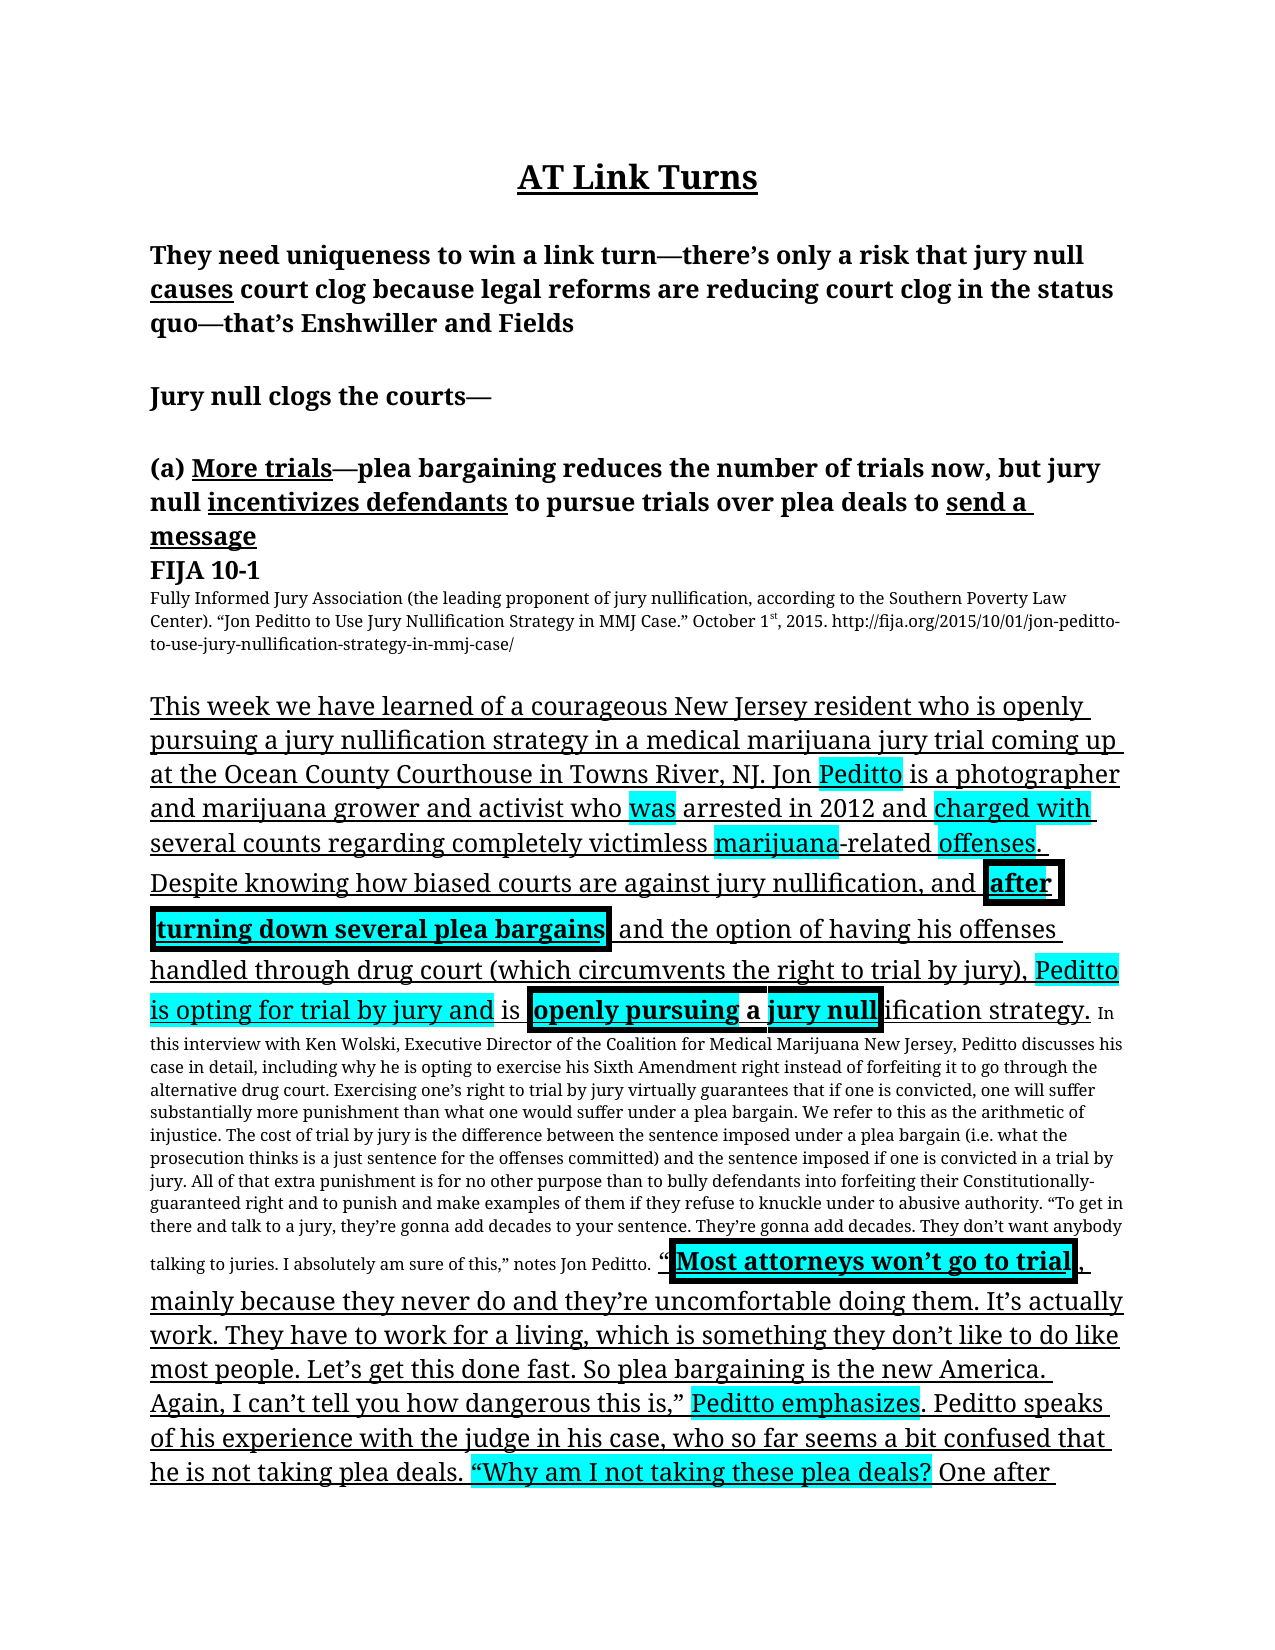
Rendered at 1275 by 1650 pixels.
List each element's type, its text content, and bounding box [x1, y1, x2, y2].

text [150, 689, 1125, 1488]
subtitle AT Link Turns [150, 154, 1125, 199]
text Fully Informed Jury Association (the leading proponent of jury nullification, according to the Southern Poverty Law Center). “Jon Peditto to Use Jury Nullification Strategy in MMJ Case.” October 1st, 2015. http://fija.org/2015/10/01/jon-peditto-to-use-jury-nullification-strategy-in-mmj-case/ [150, 587, 1125, 655]
subtitle (a) More trials—plea bargaining reduces the number of trials now, but jury null incentivizes defendants to pursue trials over plea deals to send a message [150, 451, 1125, 553]
subtitle They need uniqueness to win a link turn—there’s only a risk that jury null causes court clog because legal reforms are reducing court clog in the status quo—that’s Enshwiller and Fields [150, 238, 1125, 340]
text FIJA 10-1 [150, 553, 1125, 587]
subtitle Jury null clogs the courts— [150, 378, 1125, 412]
